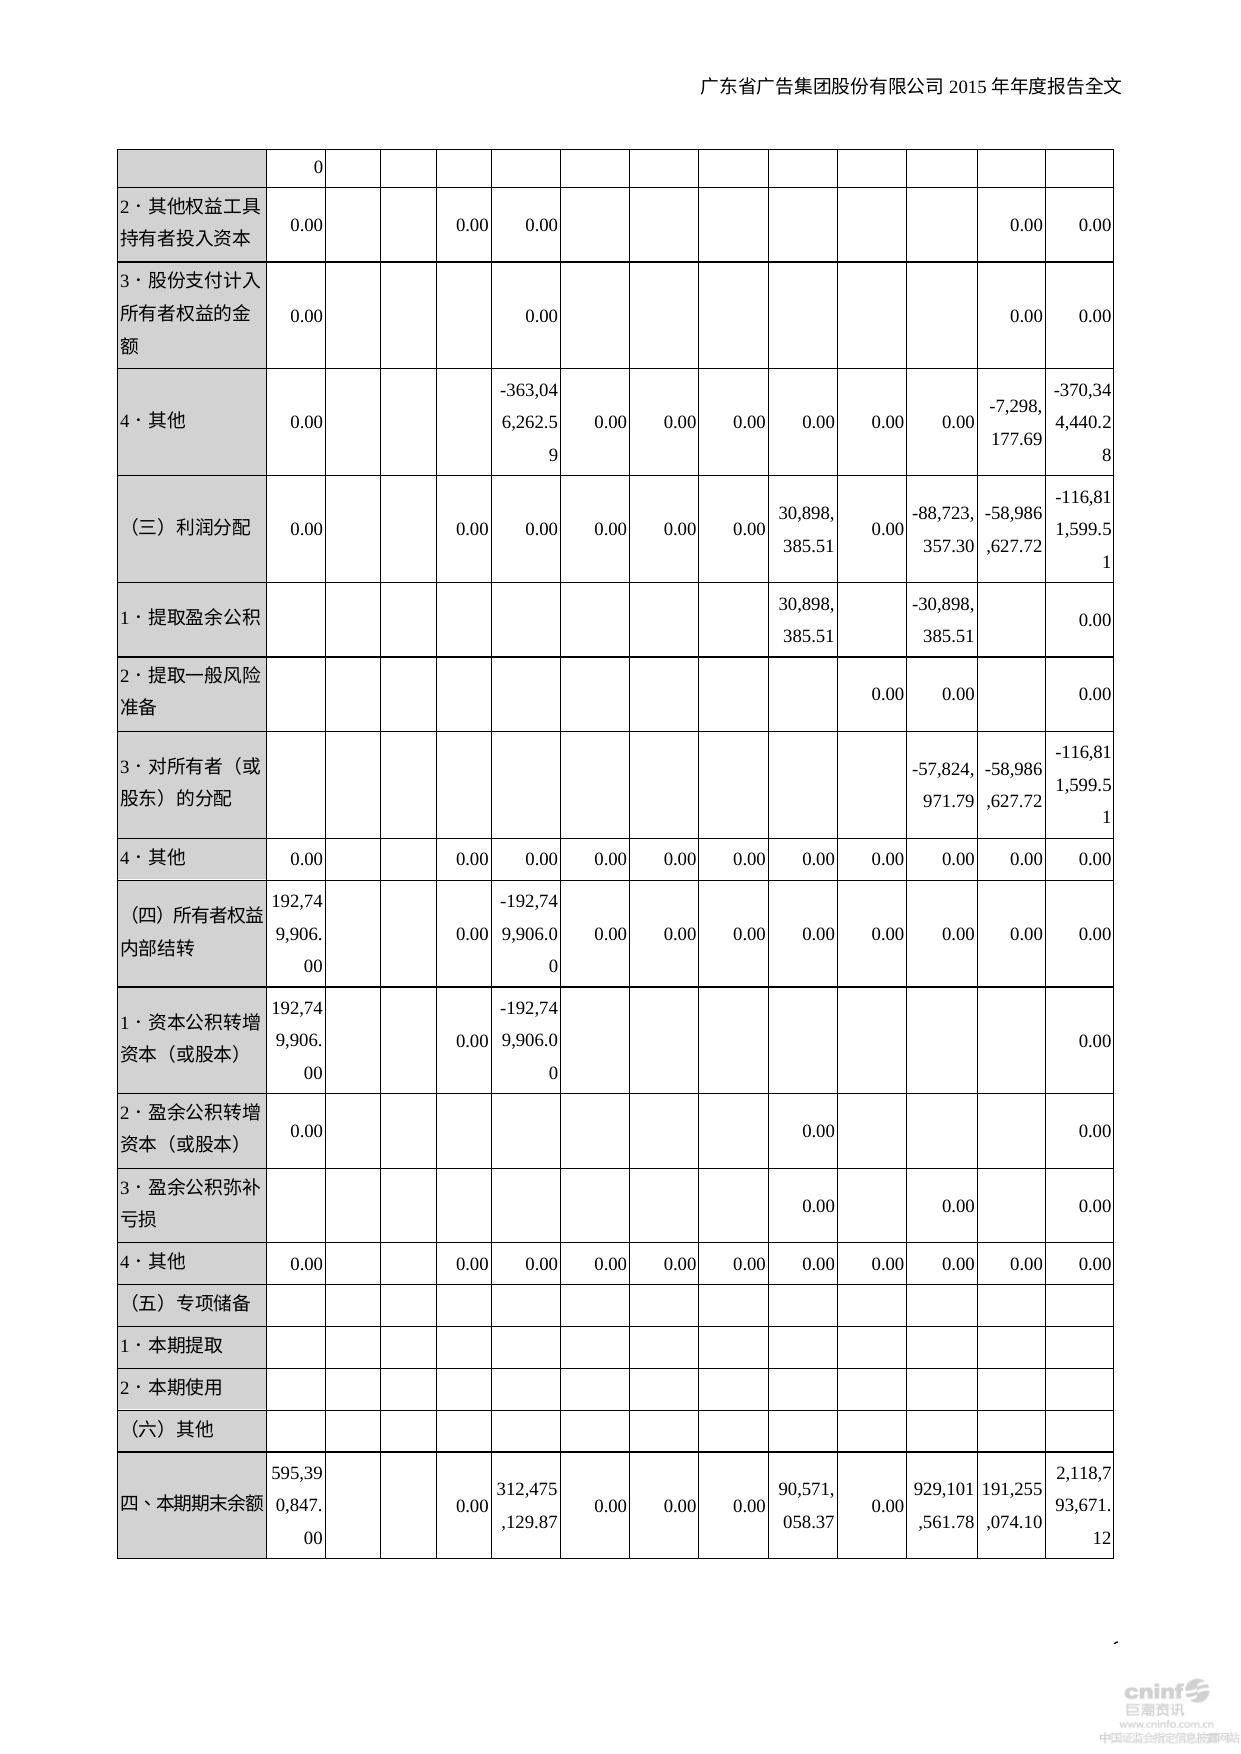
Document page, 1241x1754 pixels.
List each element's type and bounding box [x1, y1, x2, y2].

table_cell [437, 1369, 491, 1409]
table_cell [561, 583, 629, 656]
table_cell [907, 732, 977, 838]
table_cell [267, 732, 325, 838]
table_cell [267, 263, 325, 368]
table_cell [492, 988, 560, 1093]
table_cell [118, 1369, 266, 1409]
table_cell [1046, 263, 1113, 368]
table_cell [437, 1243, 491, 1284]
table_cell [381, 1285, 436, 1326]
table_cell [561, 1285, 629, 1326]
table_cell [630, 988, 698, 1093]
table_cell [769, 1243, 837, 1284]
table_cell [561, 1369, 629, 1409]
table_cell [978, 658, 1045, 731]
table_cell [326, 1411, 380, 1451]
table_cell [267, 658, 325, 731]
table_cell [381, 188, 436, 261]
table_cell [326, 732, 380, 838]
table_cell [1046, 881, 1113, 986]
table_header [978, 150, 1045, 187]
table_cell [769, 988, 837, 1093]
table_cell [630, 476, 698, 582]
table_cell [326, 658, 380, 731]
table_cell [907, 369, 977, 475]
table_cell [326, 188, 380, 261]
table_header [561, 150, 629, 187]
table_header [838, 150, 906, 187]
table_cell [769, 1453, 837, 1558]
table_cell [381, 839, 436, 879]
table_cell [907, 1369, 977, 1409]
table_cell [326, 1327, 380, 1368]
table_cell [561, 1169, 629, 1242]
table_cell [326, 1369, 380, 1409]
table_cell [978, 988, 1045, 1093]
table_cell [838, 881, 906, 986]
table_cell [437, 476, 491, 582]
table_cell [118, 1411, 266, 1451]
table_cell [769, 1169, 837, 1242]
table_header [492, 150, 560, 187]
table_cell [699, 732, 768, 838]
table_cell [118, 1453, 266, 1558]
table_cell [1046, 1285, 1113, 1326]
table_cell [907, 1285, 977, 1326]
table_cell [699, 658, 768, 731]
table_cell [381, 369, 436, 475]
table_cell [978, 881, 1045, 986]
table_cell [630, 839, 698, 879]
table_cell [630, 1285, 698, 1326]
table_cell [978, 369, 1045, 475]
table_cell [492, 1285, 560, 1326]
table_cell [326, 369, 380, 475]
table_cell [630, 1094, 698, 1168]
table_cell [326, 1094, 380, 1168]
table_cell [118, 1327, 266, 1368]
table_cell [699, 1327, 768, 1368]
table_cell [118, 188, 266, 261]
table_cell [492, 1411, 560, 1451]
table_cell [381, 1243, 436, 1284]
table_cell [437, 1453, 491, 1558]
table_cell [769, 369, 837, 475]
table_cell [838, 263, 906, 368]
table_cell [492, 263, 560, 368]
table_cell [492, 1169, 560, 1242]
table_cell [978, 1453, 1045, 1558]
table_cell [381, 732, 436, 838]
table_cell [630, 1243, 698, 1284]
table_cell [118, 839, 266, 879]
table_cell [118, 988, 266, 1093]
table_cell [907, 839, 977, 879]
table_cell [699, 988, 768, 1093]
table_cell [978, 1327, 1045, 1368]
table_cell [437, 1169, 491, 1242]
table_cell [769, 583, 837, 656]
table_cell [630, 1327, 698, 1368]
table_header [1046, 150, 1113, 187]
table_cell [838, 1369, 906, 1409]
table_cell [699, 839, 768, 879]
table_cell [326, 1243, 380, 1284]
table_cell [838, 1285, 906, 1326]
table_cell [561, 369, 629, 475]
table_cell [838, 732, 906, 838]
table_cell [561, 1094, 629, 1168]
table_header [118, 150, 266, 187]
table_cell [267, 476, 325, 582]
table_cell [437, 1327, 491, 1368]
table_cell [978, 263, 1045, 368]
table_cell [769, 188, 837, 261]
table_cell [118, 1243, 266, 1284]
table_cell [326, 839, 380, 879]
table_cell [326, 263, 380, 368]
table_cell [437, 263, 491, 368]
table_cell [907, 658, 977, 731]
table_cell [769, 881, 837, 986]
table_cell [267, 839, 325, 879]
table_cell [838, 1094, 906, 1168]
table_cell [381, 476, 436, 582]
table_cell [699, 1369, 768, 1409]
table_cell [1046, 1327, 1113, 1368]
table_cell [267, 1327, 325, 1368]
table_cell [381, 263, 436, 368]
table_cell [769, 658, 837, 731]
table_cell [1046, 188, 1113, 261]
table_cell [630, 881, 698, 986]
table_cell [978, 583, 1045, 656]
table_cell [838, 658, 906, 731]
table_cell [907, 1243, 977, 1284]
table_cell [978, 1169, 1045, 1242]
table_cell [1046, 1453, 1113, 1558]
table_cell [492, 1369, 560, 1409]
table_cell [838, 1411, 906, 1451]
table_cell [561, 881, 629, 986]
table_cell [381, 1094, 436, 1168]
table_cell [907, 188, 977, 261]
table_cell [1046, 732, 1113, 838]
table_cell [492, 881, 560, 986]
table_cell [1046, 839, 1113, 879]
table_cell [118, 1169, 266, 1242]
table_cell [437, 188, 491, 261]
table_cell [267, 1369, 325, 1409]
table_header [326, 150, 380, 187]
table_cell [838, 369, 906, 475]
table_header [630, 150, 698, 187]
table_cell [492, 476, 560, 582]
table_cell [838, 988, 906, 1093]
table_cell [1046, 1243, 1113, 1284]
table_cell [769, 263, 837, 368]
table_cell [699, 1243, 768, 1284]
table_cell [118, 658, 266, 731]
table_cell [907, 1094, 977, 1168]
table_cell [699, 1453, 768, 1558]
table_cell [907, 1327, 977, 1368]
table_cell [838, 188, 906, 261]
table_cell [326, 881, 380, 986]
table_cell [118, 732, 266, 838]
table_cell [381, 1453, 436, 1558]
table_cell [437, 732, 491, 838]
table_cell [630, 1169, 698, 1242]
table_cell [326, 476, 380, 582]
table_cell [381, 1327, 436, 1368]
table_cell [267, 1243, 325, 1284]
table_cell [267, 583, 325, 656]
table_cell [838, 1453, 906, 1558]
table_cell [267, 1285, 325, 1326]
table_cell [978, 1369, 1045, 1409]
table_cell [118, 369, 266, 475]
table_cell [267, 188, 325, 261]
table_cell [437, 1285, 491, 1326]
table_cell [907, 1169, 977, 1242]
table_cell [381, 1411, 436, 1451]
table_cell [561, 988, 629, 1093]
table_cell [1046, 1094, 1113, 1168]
picture [1099, 1673, 1241, 1754]
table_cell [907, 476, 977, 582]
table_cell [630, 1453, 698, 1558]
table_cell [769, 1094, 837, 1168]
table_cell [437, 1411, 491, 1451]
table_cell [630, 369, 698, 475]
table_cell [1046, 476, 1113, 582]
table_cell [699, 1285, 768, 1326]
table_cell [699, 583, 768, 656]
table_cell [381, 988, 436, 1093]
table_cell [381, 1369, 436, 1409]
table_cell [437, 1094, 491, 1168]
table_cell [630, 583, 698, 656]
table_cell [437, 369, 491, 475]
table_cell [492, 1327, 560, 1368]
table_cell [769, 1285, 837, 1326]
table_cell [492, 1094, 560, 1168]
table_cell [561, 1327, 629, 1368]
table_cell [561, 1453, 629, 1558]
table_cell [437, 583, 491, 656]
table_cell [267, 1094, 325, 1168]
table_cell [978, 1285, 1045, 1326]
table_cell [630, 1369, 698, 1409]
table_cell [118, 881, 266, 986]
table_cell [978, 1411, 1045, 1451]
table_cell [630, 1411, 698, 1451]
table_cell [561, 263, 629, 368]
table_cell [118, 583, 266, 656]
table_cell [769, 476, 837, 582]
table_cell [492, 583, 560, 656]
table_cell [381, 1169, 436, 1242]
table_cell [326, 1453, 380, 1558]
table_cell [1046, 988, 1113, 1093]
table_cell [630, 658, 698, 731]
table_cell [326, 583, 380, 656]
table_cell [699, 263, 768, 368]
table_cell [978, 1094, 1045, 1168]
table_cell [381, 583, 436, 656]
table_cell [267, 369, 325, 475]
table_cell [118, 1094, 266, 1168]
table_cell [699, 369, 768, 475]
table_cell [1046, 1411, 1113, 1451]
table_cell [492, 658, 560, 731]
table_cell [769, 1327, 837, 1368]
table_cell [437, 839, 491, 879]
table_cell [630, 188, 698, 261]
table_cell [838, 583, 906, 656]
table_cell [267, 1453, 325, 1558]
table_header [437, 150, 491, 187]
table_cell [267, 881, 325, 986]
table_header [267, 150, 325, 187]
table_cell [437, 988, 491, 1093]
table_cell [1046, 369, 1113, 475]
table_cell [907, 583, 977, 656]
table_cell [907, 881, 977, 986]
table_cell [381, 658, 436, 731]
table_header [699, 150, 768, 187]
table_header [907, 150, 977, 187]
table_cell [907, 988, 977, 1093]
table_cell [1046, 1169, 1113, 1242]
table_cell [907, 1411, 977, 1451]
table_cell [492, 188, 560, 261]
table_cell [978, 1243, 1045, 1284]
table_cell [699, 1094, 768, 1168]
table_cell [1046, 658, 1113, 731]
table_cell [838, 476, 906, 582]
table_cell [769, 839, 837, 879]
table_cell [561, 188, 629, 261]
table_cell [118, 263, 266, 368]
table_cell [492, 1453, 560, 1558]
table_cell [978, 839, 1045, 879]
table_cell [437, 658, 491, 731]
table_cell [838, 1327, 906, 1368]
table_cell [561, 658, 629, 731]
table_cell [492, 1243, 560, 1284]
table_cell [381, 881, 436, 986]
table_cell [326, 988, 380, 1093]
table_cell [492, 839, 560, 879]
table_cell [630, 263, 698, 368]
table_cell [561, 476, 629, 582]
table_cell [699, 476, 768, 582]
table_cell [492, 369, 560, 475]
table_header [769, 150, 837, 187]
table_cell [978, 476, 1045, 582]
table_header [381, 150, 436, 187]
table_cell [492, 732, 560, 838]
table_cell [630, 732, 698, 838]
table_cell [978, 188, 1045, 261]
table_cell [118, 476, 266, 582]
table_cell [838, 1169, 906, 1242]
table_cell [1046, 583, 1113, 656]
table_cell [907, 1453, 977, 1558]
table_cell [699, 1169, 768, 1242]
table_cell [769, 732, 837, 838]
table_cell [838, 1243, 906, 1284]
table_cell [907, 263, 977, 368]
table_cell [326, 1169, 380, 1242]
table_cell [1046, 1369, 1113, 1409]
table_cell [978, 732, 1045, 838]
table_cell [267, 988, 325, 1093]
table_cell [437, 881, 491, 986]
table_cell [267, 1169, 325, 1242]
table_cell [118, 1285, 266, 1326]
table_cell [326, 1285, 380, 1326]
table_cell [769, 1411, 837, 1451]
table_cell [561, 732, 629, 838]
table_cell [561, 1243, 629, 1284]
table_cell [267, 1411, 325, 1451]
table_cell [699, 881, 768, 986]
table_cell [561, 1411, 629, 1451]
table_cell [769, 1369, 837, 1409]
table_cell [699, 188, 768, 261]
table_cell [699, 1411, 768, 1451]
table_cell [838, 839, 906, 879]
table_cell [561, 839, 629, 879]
